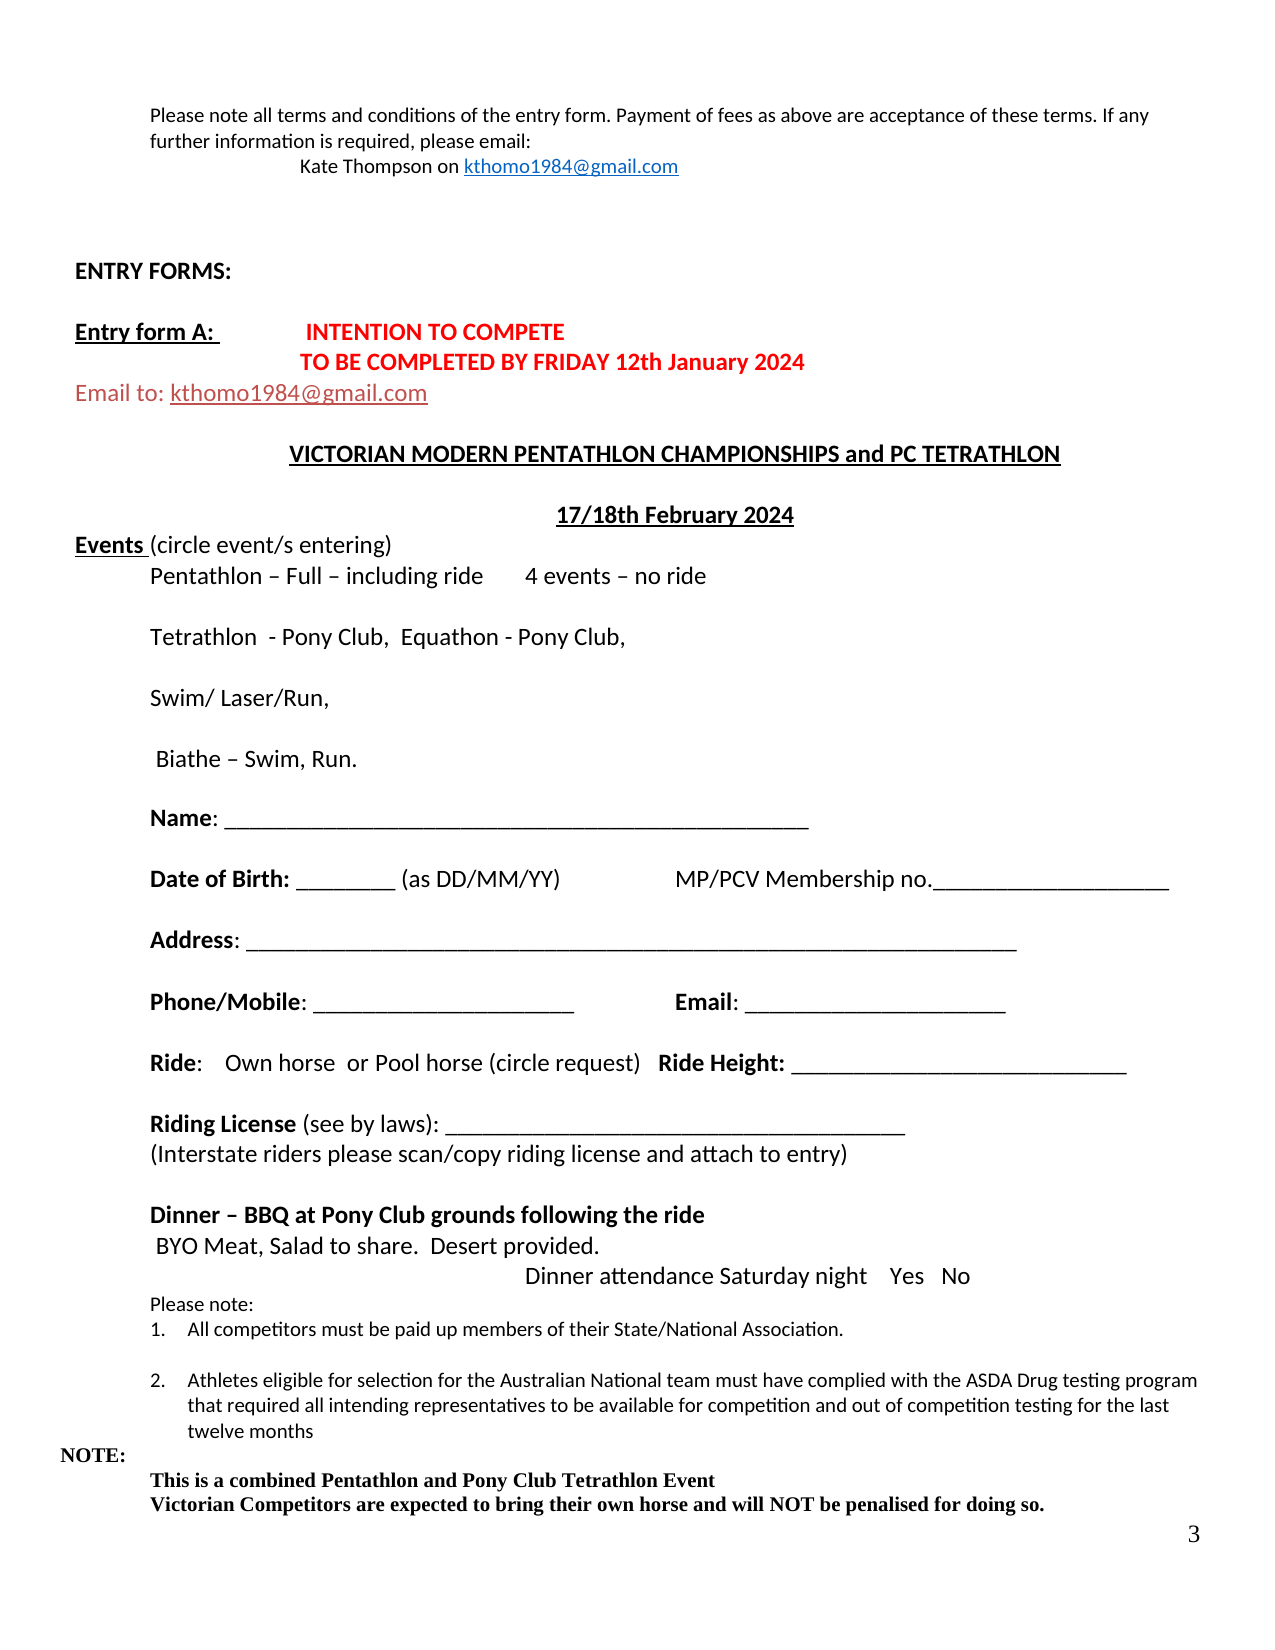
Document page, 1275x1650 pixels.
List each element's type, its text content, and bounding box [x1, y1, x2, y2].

text NOTE: [60, 1443, 1200, 1467]
list Athletes eligible for selection for the Australian National team must have complied with the ASDA Drug testing program that required all intending representatives to be available for competition and out of competition testing for the last twelve months [150, 1367, 1200, 1443]
text Events (circle event/s entering) [75, 530, 1200, 560]
text (Interstate riders please scan/copy riding license and attach to entry) [75, 1138, 1200, 1169]
text 17/18th February 2024 [75, 499, 1200, 530]
text ENTRY FORMS: [75, 255, 1200, 286]
text Date of Birth: ________ (as DD/MM/YY) MP/PCV Membership no.___________________ [75, 864, 1200, 894]
text Pentathlon – Full – including ride 4 events – no ride [75, 560, 1200, 591]
text Biathe – Swim, Run. [75, 743, 1200, 774]
text TO BE COMPLETED BY FRIDAY 12th January 2024 [75, 347, 1200, 377]
text Riding License (see by laws): _____________________________________ [75, 1108, 1200, 1138]
text Name: _______________________________________________ [75, 803, 1200, 833]
text Email to: kthomo1984@gmail.com [75, 377, 1200, 408]
text Dinner attendance Saturday night Yes No [450, 1260, 1200, 1291]
text This is a combined Pentathlon and Pony Club Tetrathlon Event [60, 1467, 1200, 1492]
text VICTORIAN MODERN PENTATHLON CHAMPIONSHIPS and PC TETRATHLON [75, 438, 1200, 469]
text Address: ______________________________________________________________ [75, 925, 1200, 955]
text Please note all terms and conditions of the entry form. Payment of fees as above are acceptance of these terms. If any further information is required, please email: Kate Thompson on kthomo1984@gmail.com [150, 102, 1200, 179]
text Please note: [75, 1291, 1200, 1316]
text Victorian Competitors are expected to bring their own horse and will NOT be penalised for doing so. [60, 1492, 1200, 1516]
text BYO Meat, Salad to share. Desert provided. [75, 1230, 1200, 1260]
text Dinner – BBQ at Pony Club grounds following the ride [75, 1199, 1200, 1230]
text Entry form A: INTENTION TO COMPETE [75, 316, 1200, 347]
list All competitors must be paid up members of their State/National Association. [150, 1316, 1200, 1342]
text Tetrathlon - Pony Club, Equathon - Pony Club, [75, 621, 1200, 652]
text Phone/Mobile: _____________________ Email: _____________________ [75, 986, 1200, 1016]
text Swim/ Laser/Run, [75, 682, 1200, 713]
text Ride: Own horse or Pool horse (circle request) Ride Height: ___________________________ [75, 1047, 1200, 1077]
